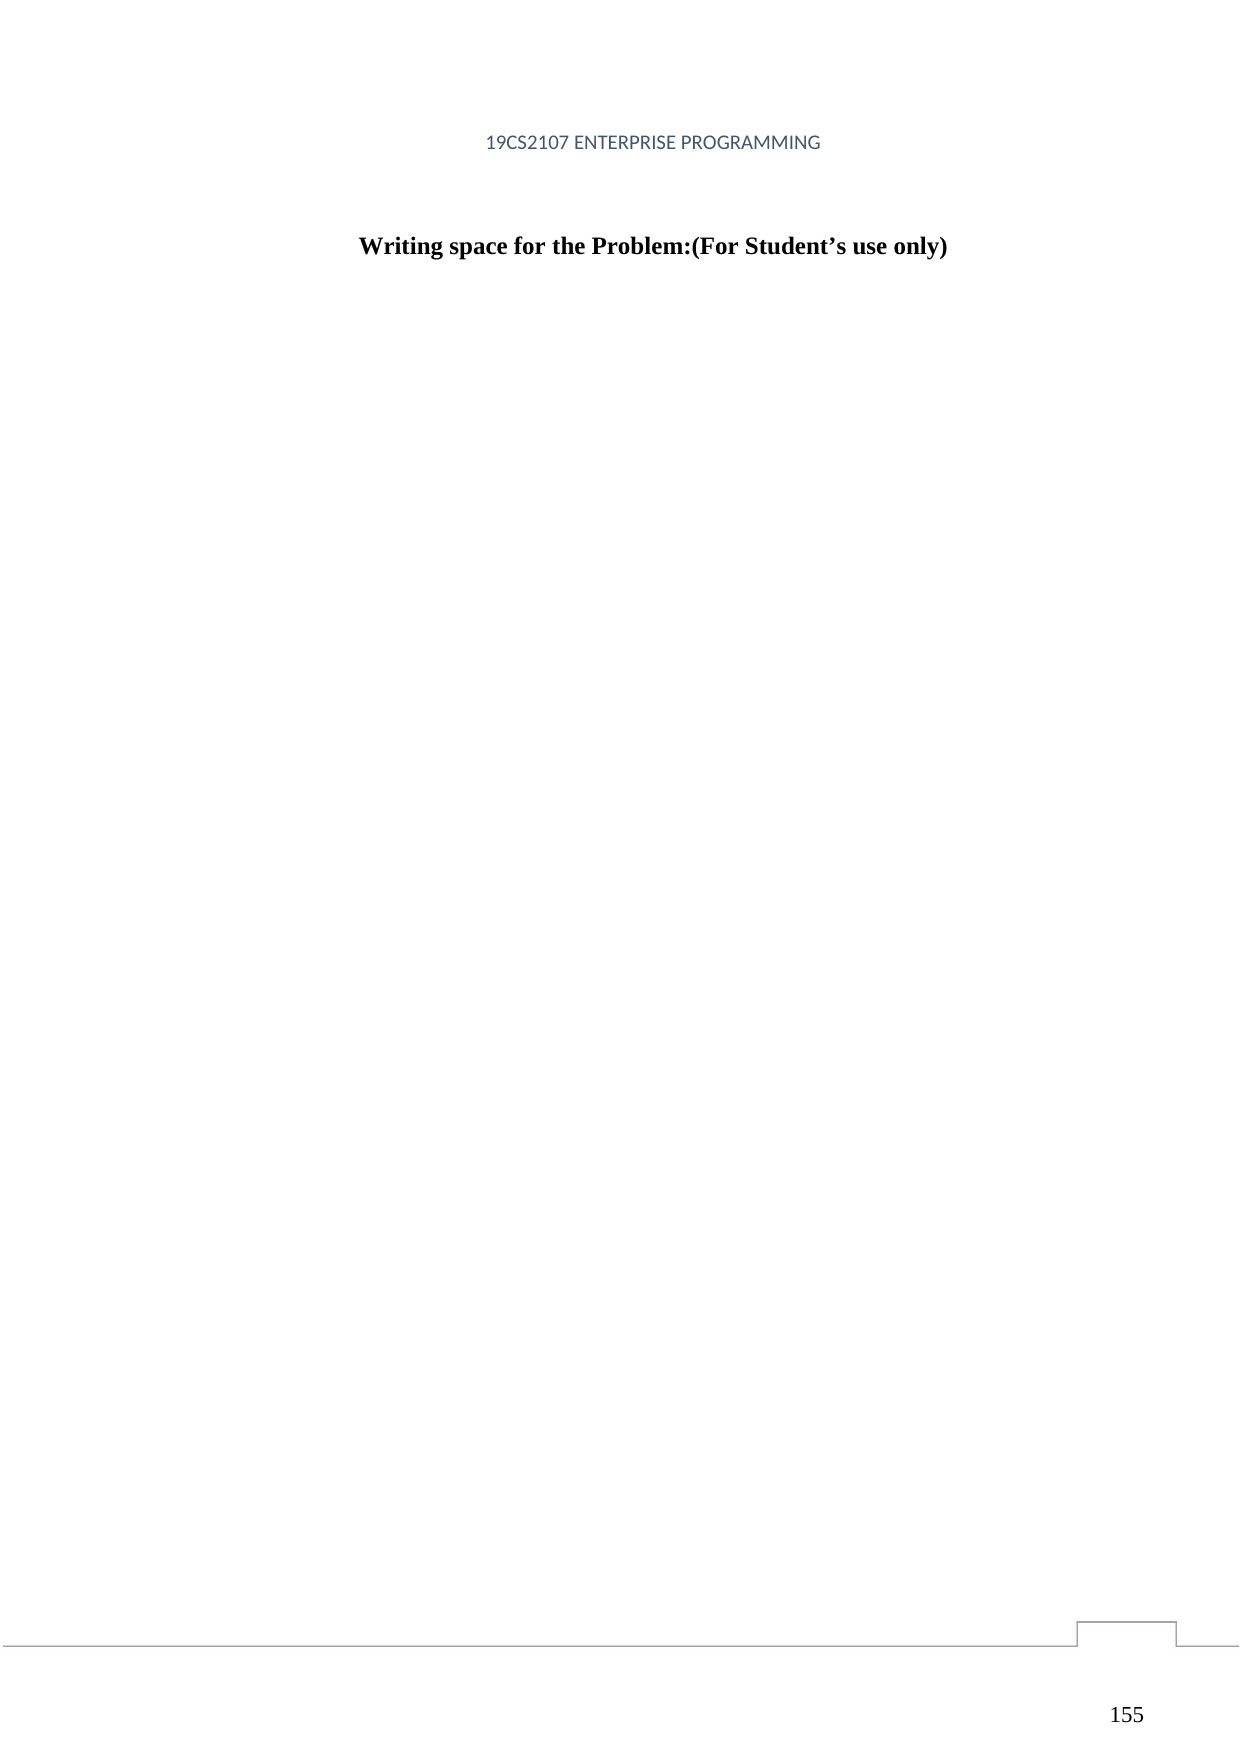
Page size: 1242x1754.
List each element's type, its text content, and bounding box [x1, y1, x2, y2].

picture [3, 1621, 1240, 1653]
text 19CS2107 ENTERPRISE PROGRAMMING [150, 129, 1156, 155]
text Writing space for the Problem:(For Student’s use only) [150, 231, 1156, 259]
